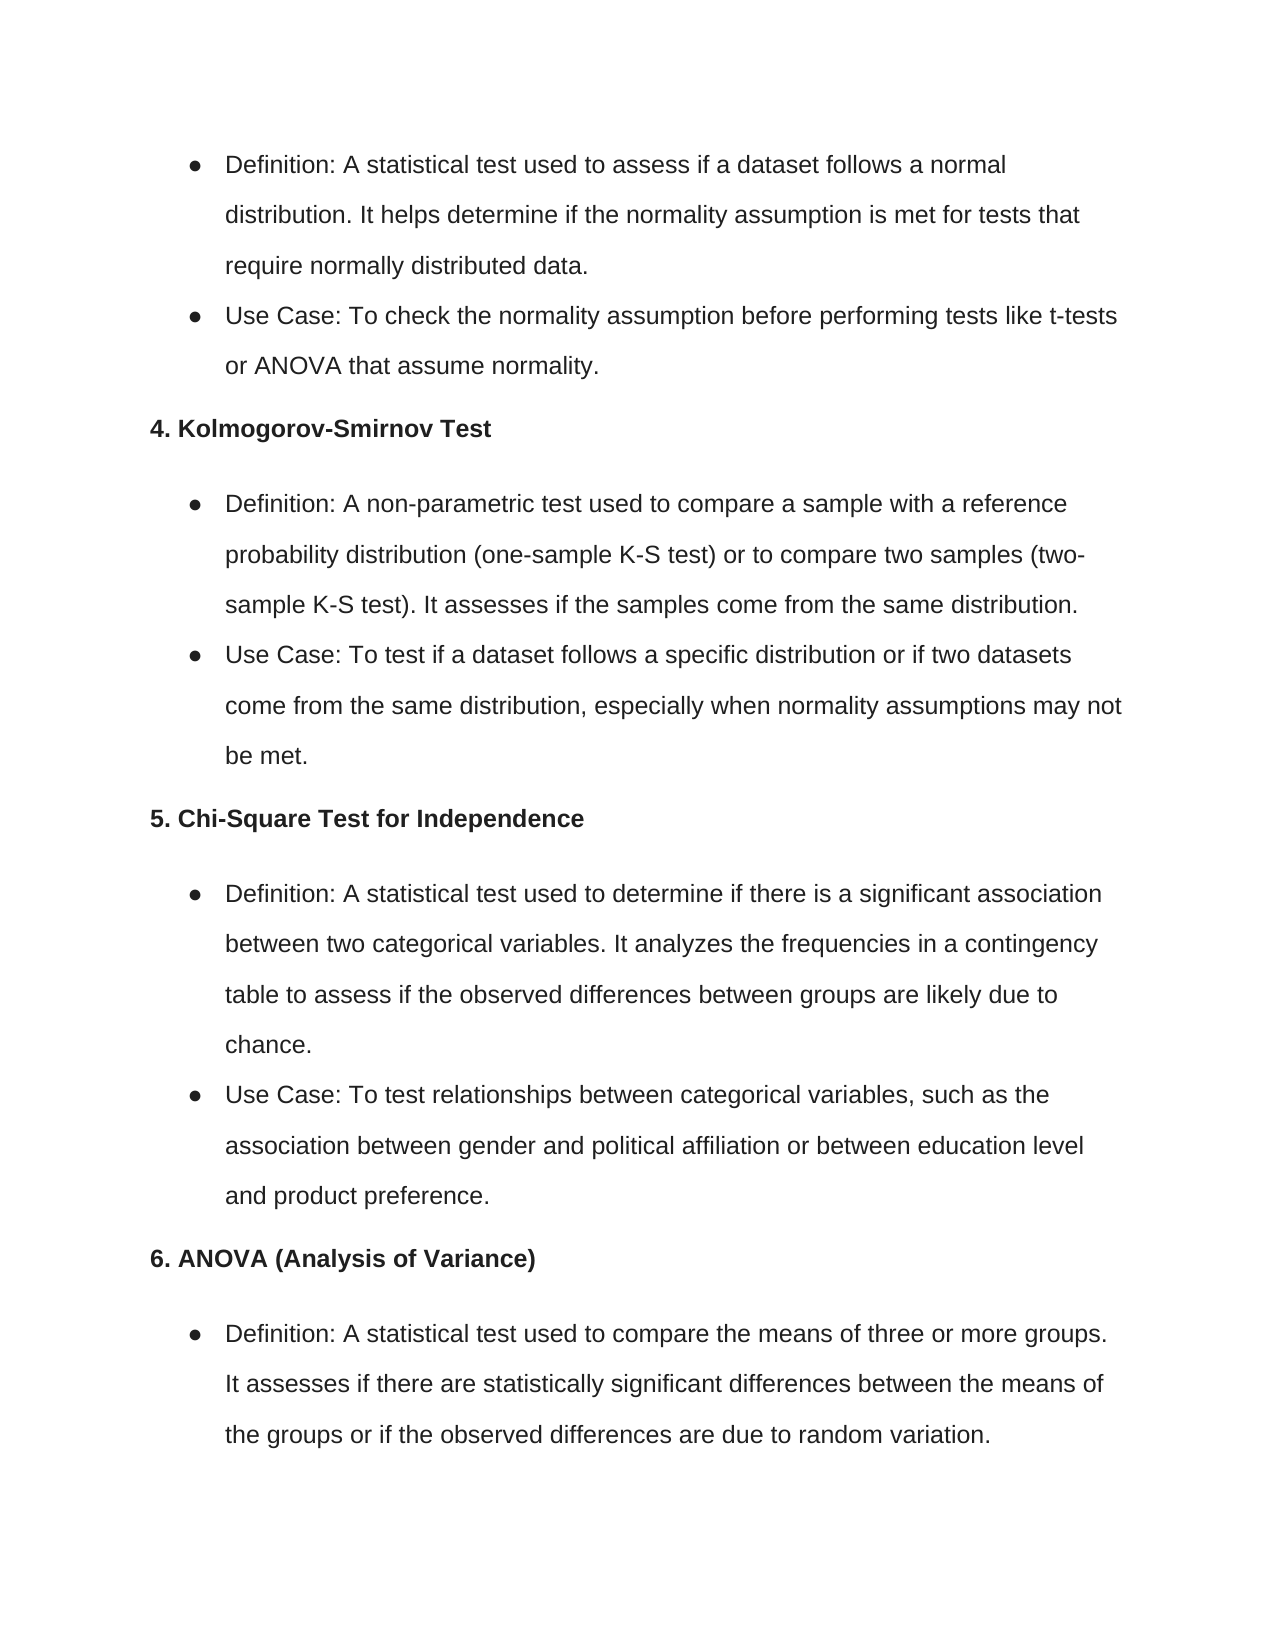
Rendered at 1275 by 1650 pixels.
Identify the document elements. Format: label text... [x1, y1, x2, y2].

list Definition: A statistical test used to assess if a dataset follows a normal distribution. It helps determine if the normality assumption is met for tests that require normally distributed data. [187, 150, 1125, 279]
list Use Case: To test if a dataset follows a specific distribution or if two datasets come from the same distribution, especially when normality assumptions may not be met. [187, 640, 1125, 770]
list Use Case: To test relationships between categorical variables, such as the association between gender and political affiliation or between education level and product preference. [187, 1080, 1125, 1210]
text 5. Chi-Square Test for Independence [150, 804, 1125, 832]
list Use Case: To check the normality assumption before performing tests like t-tests or ANOVA that assume normality. [187, 301, 1125, 380]
list Definition: A statistical test used to compare the means of three or more groups. It assesses if there are statistically significant differences between the means of the groups or if the observed differences are due to random variation. [187, 1319, 1125, 1448]
text 6. ANOVA (Analysis of Variance) [150, 1244, 1125, 1272]
list Definition: A non-parametric test used to compare a sample with a reference probability distribution (one-sample K-S test) or to compare two samples (two-sample K-S test). It assesses if the samples come from the same distribution. [187, 489, 1125, 619]
text 4. Kolmogorov-Smirnov Test [150, 414, 1125, 443]
list Definition: A statistical test used to determine if there is a significant association between two categorical variables. It analyzes the frequencies in a contingency table to assess if the observed differences between groups are likely due to chance. [187, 879, 1125, 1059]
